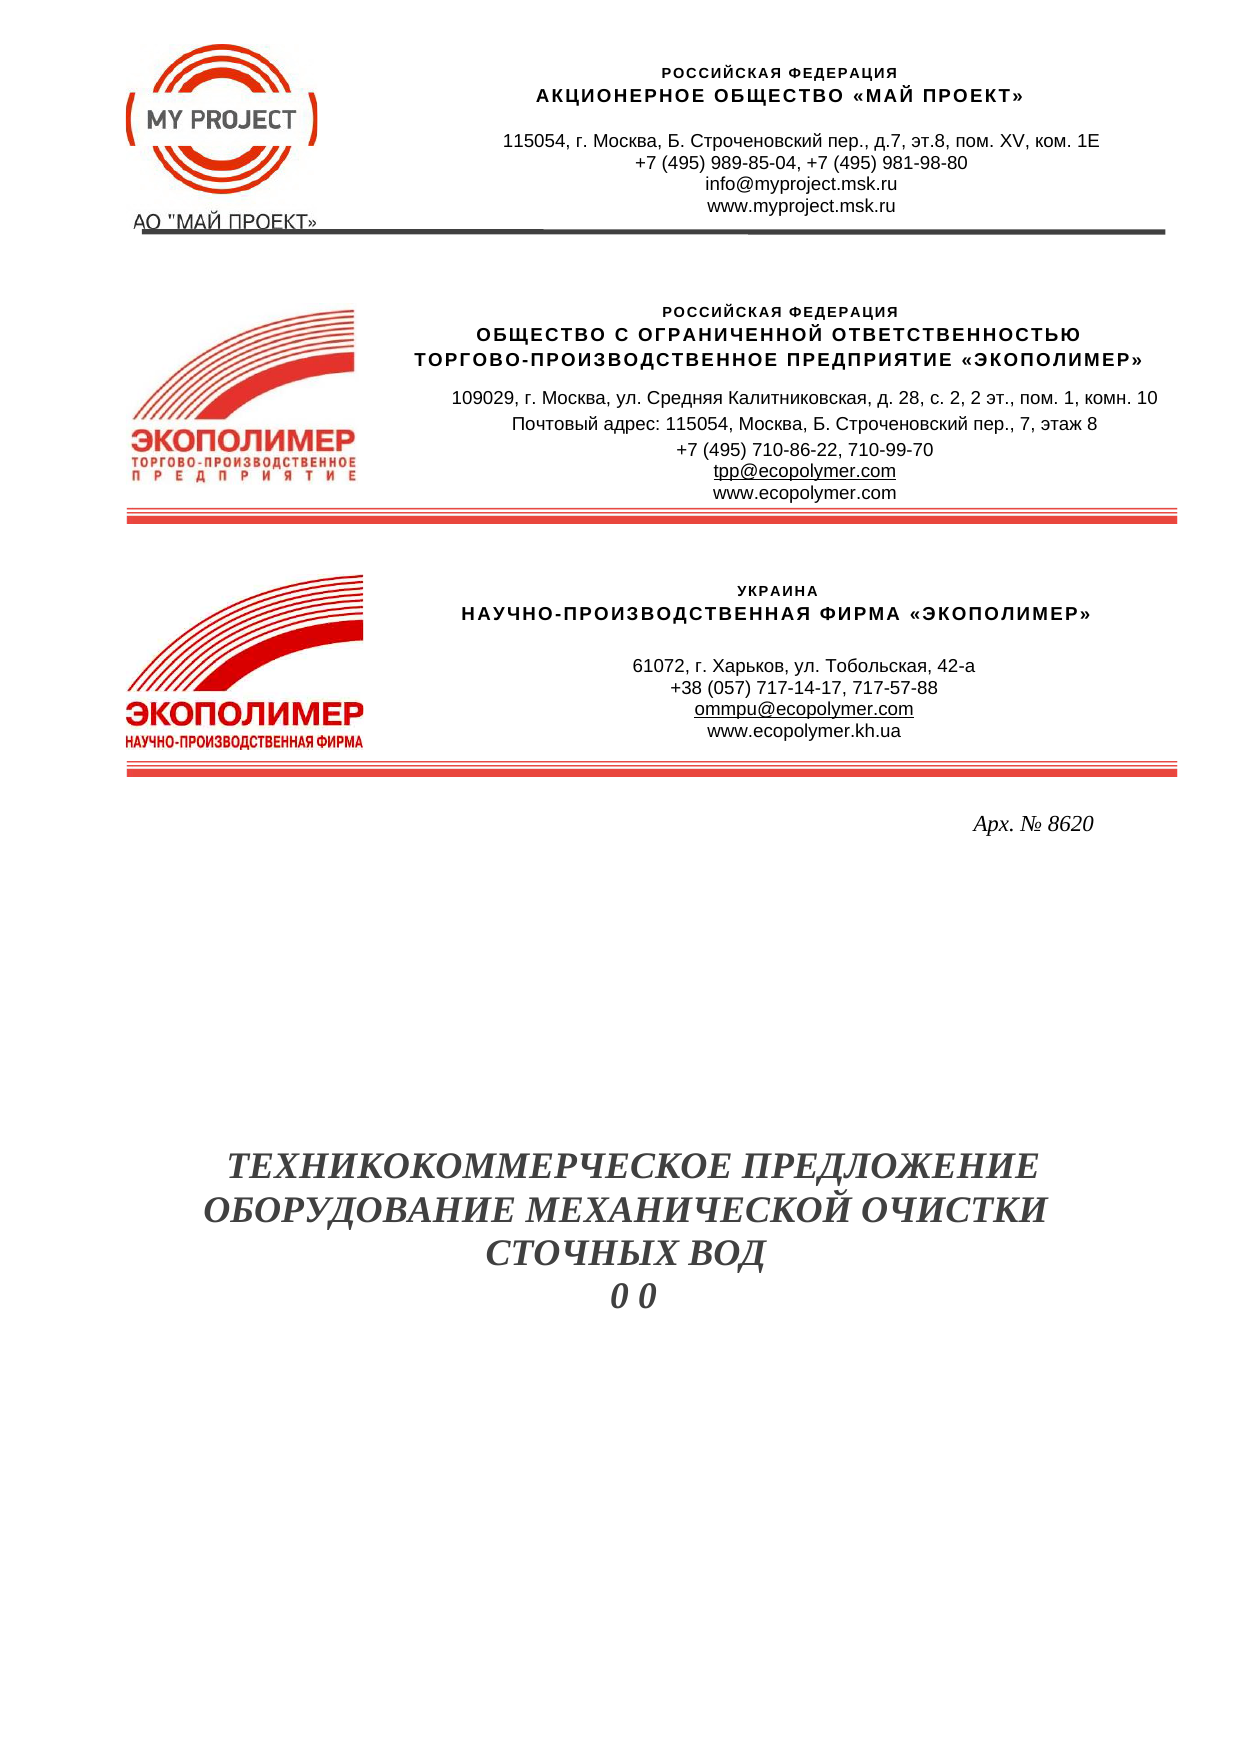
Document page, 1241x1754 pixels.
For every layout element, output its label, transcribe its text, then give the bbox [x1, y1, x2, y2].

text 0 0 [118, 1273, 1152, 1316]
text ТЕХНИКО­КОММЕРЧЕСКОЕ ПРЕДЛОЖЕНИЕ [118, 1144, 1152, 1187]
picture [126, 761, 1178, 777]
picture [125, 44, 318, 229]
picture [126, 507, 1178, 524]
picture [125, 574, 364, 750]
text ОБОРУДОВАНИЕ МЕХАНИЧЕСКОЙ ОЧИСТКИ СТОЧНЫХ ВОД [118, 1187, 1137, 1273]
picture [125, 303, 360, 488]
